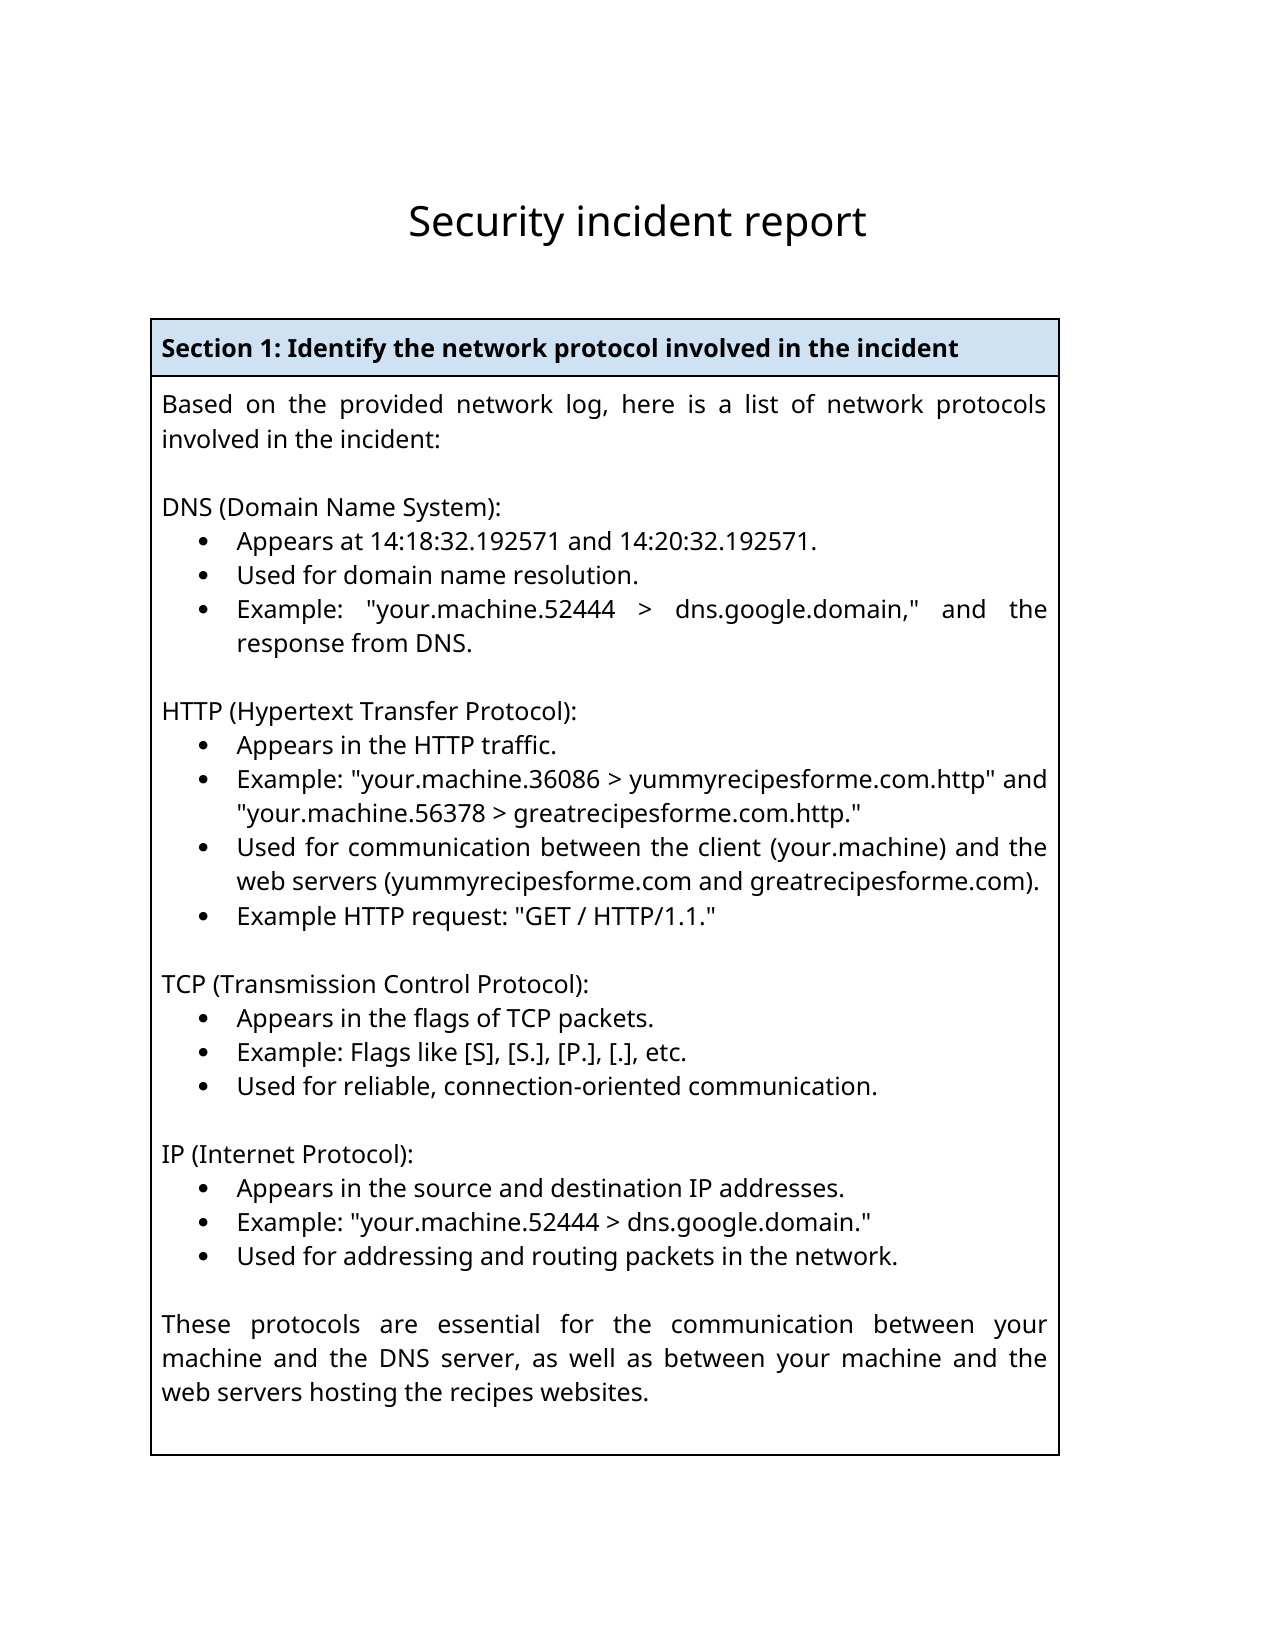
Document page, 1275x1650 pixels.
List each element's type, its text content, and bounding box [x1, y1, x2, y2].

table_header Section 1: Identify the network protocol involved in the incident [152, 320, 1058, 375]
table_cell Based on the provided network log, here is a list of network protocols involved in the incident: DNS (Domain Name System): Appears at 14:18:32.192571 and 14:20:32.192571. Used for domain name resolution. Example: "your.machine.52444 > dns.google.domain," and the response from DNS. HTTP (Hypertext Transfer Protocol): Appears in the HTTP traffic. Example: "your.machine.36086 > yummyrecipesforme.com.http" and "your.machine.56378 > greatrecipesforme.com.http." Used for communication between the client (your.machine) and the web servers (yummyrecipesforme.com and greatrecipesforme.com). Example HTTP request: "GET / HTTP/1.1." TCP (Transmission Control Protocol): Appears in the flags of TCP packets. Example: Flags like [S], [S.], [P.], [.], etc. Used for reliable, connection-oriented communication. IP (Internet Protocol): Appears in the source and destination IP addresses. Example: "your.machine.52444 > dns.google.domain." Used for addressing and routing packets in the network. These protocols are essential for the communication between your machine and the DNS server, as well as between your machine and the web servers hosting the recipes websites. [152, 377, 1058, 1453]
subtitle Security incident report [150, 192, 1125, 248]
